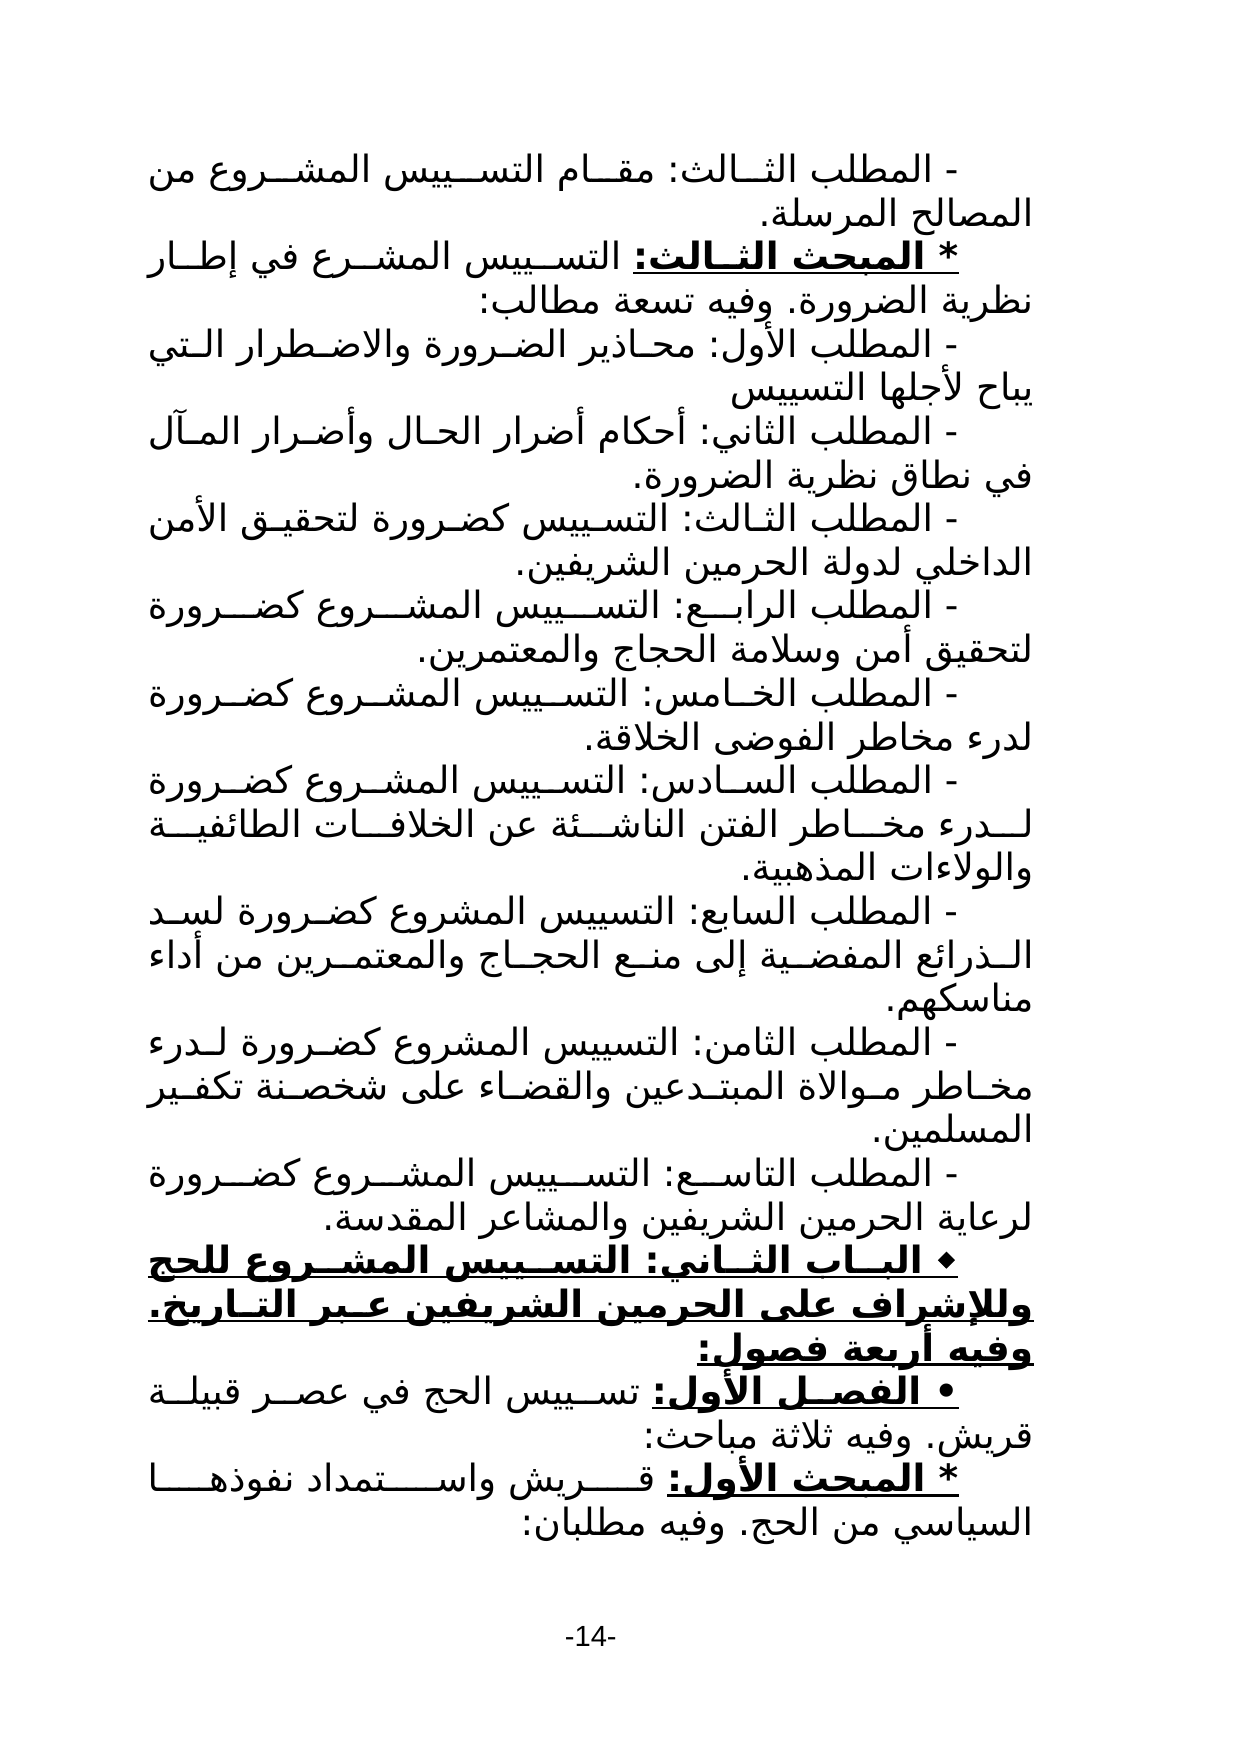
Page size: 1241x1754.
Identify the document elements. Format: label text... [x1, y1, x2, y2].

text - المطلب الثامن: التسييس المشروع كضرورة لدرء مخاطر موالاة المبتدعين والقضاء على شخصنة تكفير المسلمين. [148, 1021, 1033, 1152]
text الباب الثاني: التسييس المشروع للحج وللإشراف على الحرمين الشريفين عبر التاريخ. وفيه أربعة فصول: [148, 1322, 1033, 1370]
text - المطلب الرابع: التسييس المشروع كضرورة لتحقيق أمن وسلامة الحجاج والمعتمرين. [148, 584, 1033, 671]
text • الفصل الأول: تسييس الحج في عصر قبيلة قريش. وفيه ثلاثة مباحث: [148, 1370, 1033, 1457]
text - المطلب السابع: التسييس المشروع كضرورة لسد الذرائع المفضية إلى منع الحجاج والمعتمرين من أداء مناسكهم. [148, 890, 1033, 1021]
text - المطلب الثالث: التسييس كضرورة لتحقيق الأمن الداخلي لدولة الحرمين الشريفين. [148, 497, 1033, 584]
text - المطلب السادس: التسييس المشروع كضرورة لدرء مخاطر الفتن الناشئة عن الخلافات الطائفية والولاءات المذهبية. [148, 759, 1033, 890]
text * المبحث الأول: قريش واستمداد نفوذها السياسي من الحج. وفيه مطلبان: [148, 1457, 1033, 1544]
text - المطلب التاسع: التسييس المشروع كضرورة لرعاية الحرمين الشريفين والمشاعر المقدسة. [148, 1152, 1033, 1239]
text - المطلب الخامس: التسييس المشروع كضرورة لدرء مخاطر الفوضى الخلاقة. [148, 671, 1033, 759]
text الباب الثاني: التسييس المشروع للحج وللإشراف على الحرمين الشريفين عبر التاريخ. وفيه أربعة فصول: [148, 1239, 1033, 1320]
text - المطلب الأول: محاذير الضرورة والاضطرار التي يباح لأجلها التسييس [148, 322, 1033, 409]
text * المبحث الثالث: التسييس المشرع في إطار نظرية الضرورة. وفيه تسعة مطالب: [148, 235, 1033, 322]
text - المطلب الثالث: مقام التسييس المشروع من المصالح المرسلة. [148, 148, 1033, 235]
text - المطلب الثاني: أحكام أضرار الحال وأضرار المآل في نطاق نظرية الضرورة. [148, 409, 1033, 497]
